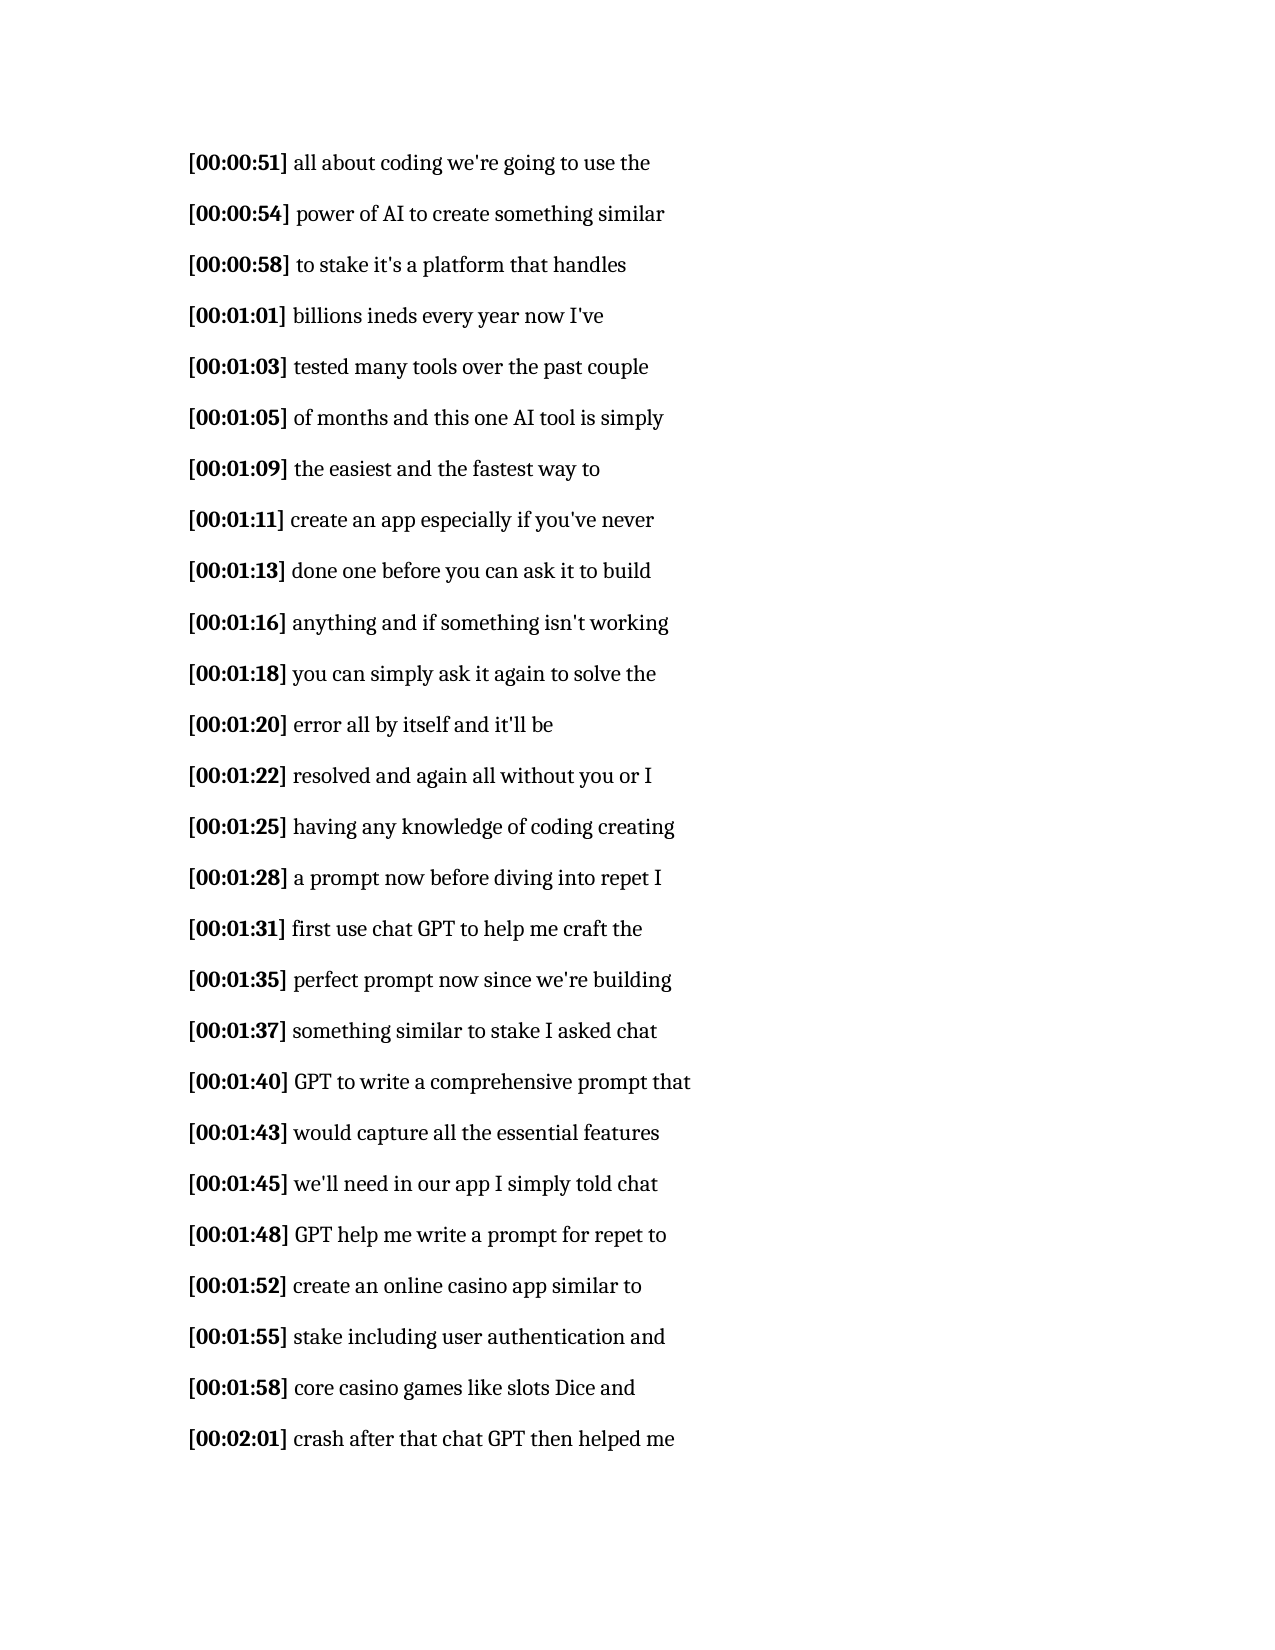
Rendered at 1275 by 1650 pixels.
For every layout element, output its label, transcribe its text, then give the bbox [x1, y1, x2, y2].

text [00:01:18] you can simply ask it again to solve the [187, 660, 1087, 687]
text [00:01:35] perfect prompt now since we're building [187, 967, 1087, 993]
text [00:01:11] create an app especially if you've never [187, 507, 1087, 534]
text [00:01:55] stake including user authentication and [187, 1324, 1087, 1350]
text [00:02:01] crash after that chat GPT then helped me [187, 1426, 1087, 1452]
text [00:00:51] all about coding we're going to use the [187, 150, 1087, 176]
text [00:01:09] the easiest and the fastest way to [187, 456, 1087, 483]
text [00:01:20] error all by itself and it'll be [187, 711, 1087, 738]
text [00:01:58] core casino games like slots Dice and [187, 1375, 1087, 1401]
text [00:01:43] would capture all the essential features [187, 1120, 1087, 1146]
text [00:01:28] a prompt now before diving into repet I [187, 864, 1087, 891]
text [00:01:48] GPT help me write a prompt for repet to [187, 1222, 1087, 1248]
text [00:01:31] first use chat GPT to help me craft the [187, 916, 1087, 942]
text [00:01:16] anything and if something isn't working [187, 609, 1087, 636]
text [00:01:22] resolved and again all without you or I [187, 762, 1087, 789]
text [00:01:40] GPT to write a comprehensive prompt that [187, 1069, 1087, 1095]
text [00:01:01] billions ineds every year now I've [187, 303, 1087, 329]
text [00:01:05] of months and this one AI tool is simply [187, 405, 1087, 432]
text [00:01:25] having any knowledge of coding creating [187, 813, 1087, 840]
text [00:01:37] something similar to stake I asked chat [187, 1018, 1087, 1044]
text [00:01:52] create an online casino app similar to [187, 1273, 1087, 1299]
text [00:01:45] we'll need in our app I simply told chat [187, 1171, 1087, 1197]
text [00:00:54] power of AI to create something similar [187, 201, 1087, 227]
text [00:01:13] done one before you can ask it to build [187, 558, 1087, 585]
text [00:00:58] to stake it's a platform that handles [187, 252, 1087, 278]
text [00:01:03] tested many tools over the past couple [187, 354, 1087, 381]
